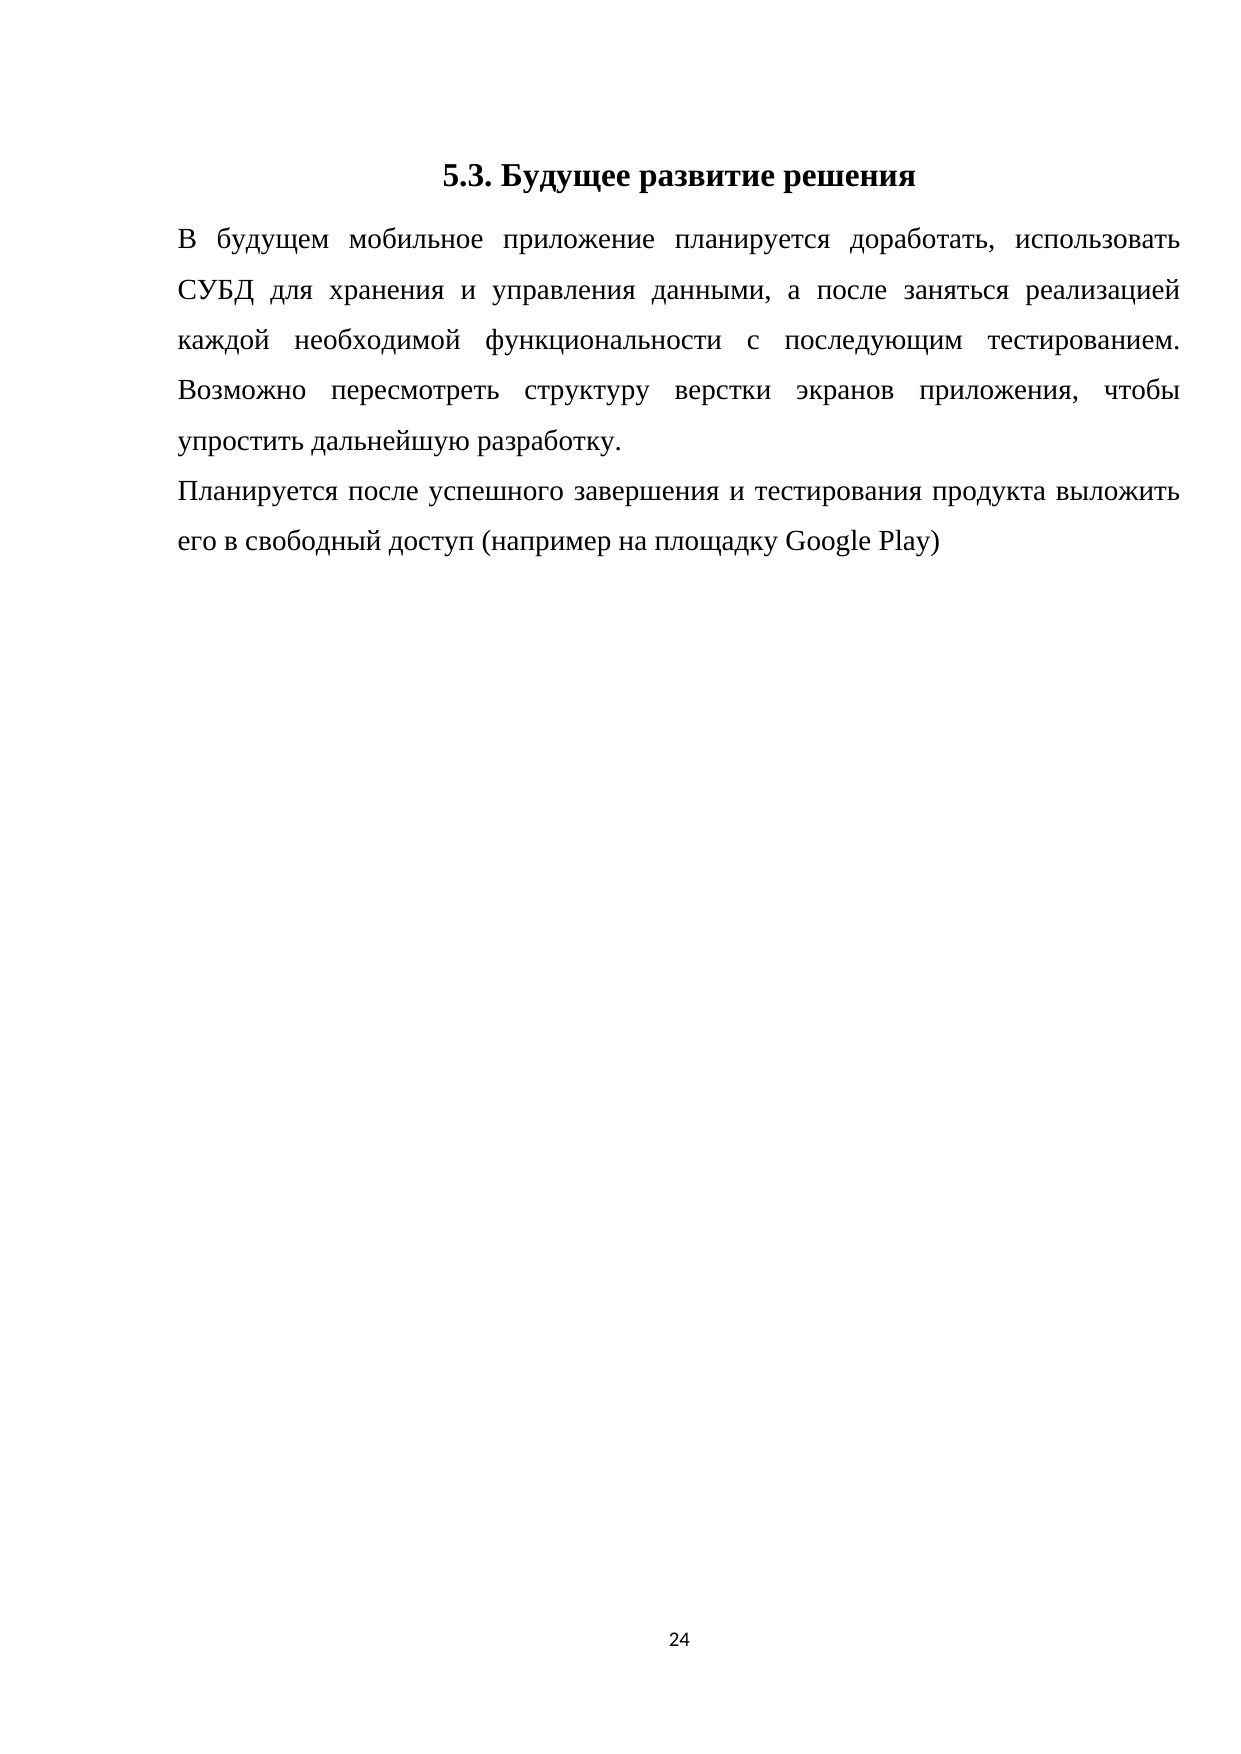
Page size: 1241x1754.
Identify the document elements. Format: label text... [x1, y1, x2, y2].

text В будущем мобильное приложение планируется доработать, использовать СУБД для хранения и управления данными, а после заняться реализацией каждой необходимой функциональности с последующим тестированием. Возможно пересмотреть структуру верстки экранов приложения, чтобы упростить дальнейшую разработку. Планируется после успешного завершения и тестирования продукта выложить его в свободный доступ (например на площадку Google Play) [177, 221, 1181, 557]
subtitle 5.3. Будущее развитие решения [177, 156, 1181, 194]
